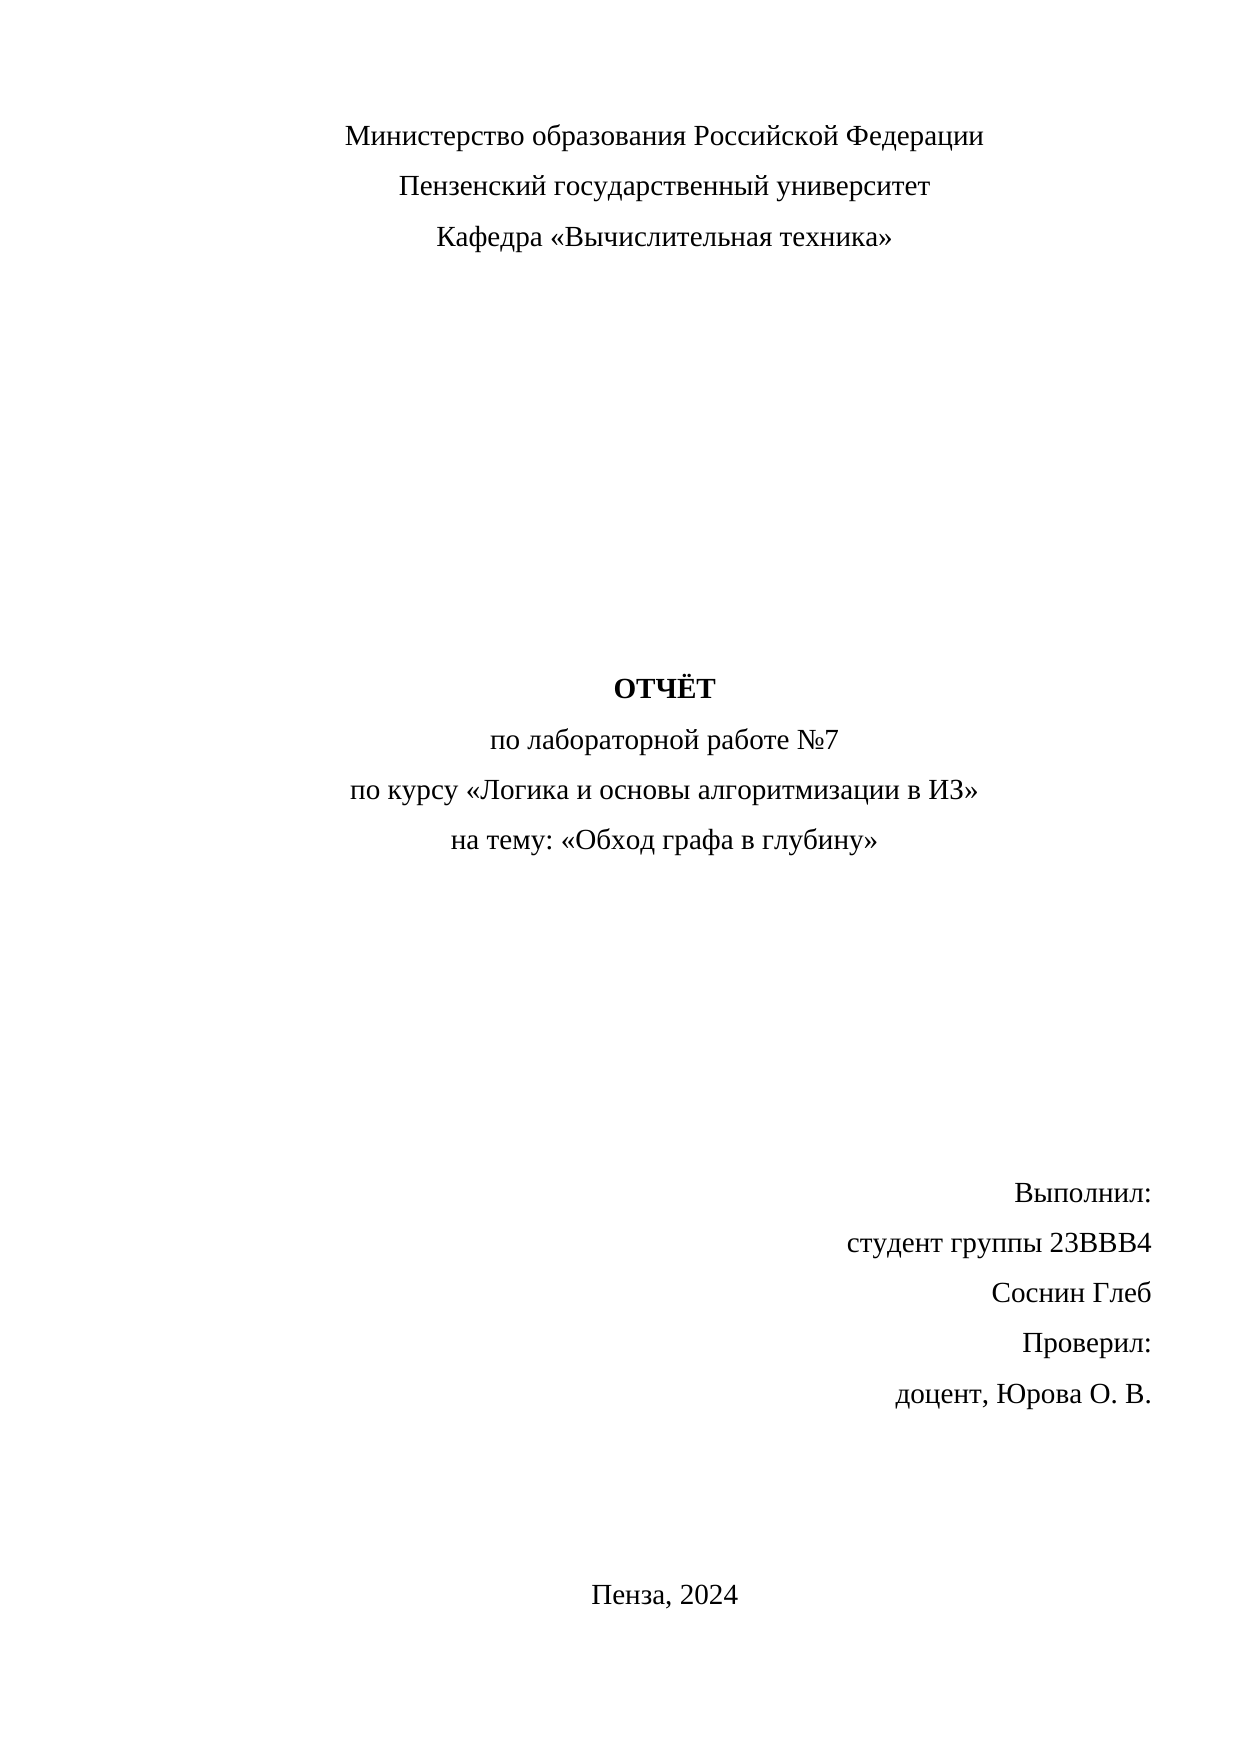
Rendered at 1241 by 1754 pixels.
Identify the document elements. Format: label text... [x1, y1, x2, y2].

text ОТЧЁТ [177, 672, 1152, 705]
text по лабораторной работе №7 [177, 722, 1152, 755]
text Проверил: [177, 1326, 1152, 1359]
text Министерство образования Российской Федерации [177, 118, 1152, 152]
text по курсу «Логика и основы алгоритмизации в ИЗ» [177, 772, 1152, 806]
text Выполнил: [177, 1175, 1152, 1208]
text на тему: «Обход графа в глубину» [177, 822, 1152, 856]
text Соснин Глеб [177, 1275, 1152, 1309]
text Пензенский государственный университет [177, 168, 1152, 202]
text доцент, Юрова О. В. [177, 1376, 1152, 1409]
text Кафедра «Вычислительная техника» [177, 219, 1152, 252]
text Пенза, 2024 [177, 1577, 1152, 1611]
text студент группы 23ВВВ4 [177, 1225, 1152, 1258]
